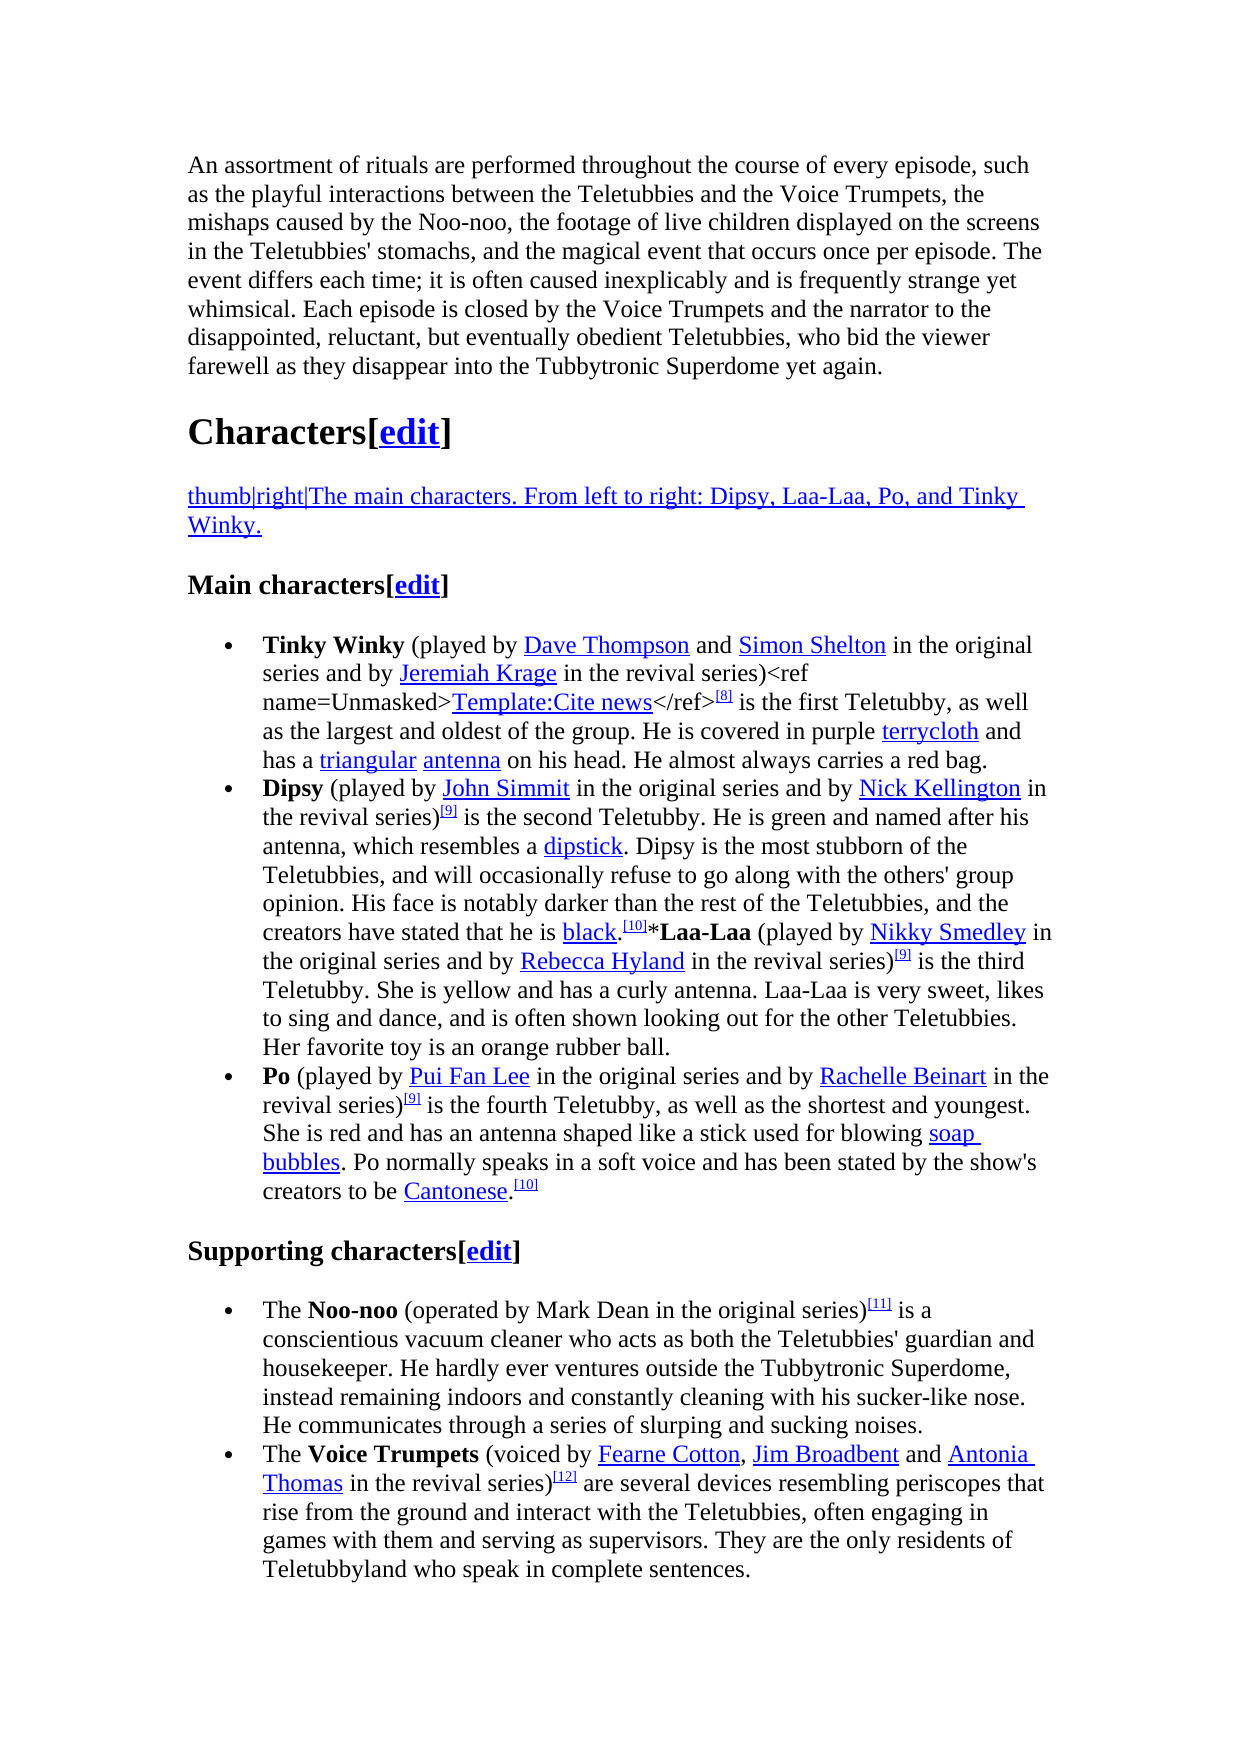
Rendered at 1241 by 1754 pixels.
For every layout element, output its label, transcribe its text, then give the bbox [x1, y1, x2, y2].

text thumb|right|The main characters. From left to right: Dipsy, Laa-Laa, Po, and Tinky Winky. [187, 481, 1053, 539]
text An assortment of rituals are performed throughout the course of every episode, such as the playful interactions between the Teletubbies and the Voice Trumpets, the mishaps caused by the Noo-noo, the footage of live children displayed on the screens in the Teletubbies' stomachs, and the magical event that occurs once per episode. The event differs each time; it is often caused inexplicably and is frequently strange yet whimsical. Each episode is closed by the Voice Trumpets and the narrator to the disappointed, reluctant, but eventually obedient Teletubbies, who bid the viewer farewell as they disappear into the Tubbytronic Superdome yet again. [187, 150, 1053, 380]
list The Noo-noo (operated by Mark Dean in the original series)[11] is a conscientious vacuum cleaner who acts as both the Teletubbies' guardian and housekeeper. He hardly ever ventures outside the Tubbytronic Superdome, instead remaining indoors and constantly cleaning with his sucker-like nose. He communicates through a series of slurping and sucking noises. [225, 1295, 1053, 1439]
list Dipsy (played by John Simmit in the original series and by Nick Kellington in the revival series)[9] is the second Teletubby. He is green and named after his antenna, which resembles a dipstick. Dipsy is the most stubborn of the Teletubbies, and will occasionally refuse to go along with the others' group opinion. His face is notably darker than the rest of the Teletubbies, and the creators have stated that he is black.[10]*Laa-Laa (played by Nikky Smedley in the original series and by Rebecca Hyland in the revival series)[9] is the third Teletubby. She is yellow and has a curly antenna. Laa-Laa is very sweet, likes to sing and dance, and is often shown looking out for the other Teletubbies. Her favorite toy is an orange rubber ball. [225, 773, 1053, 1061]
list Tinky Winky (played by Dave Thompson and Simon Shelton in the original series and by Jeremiah Krage in the revival series)<ref name=Unmasked>Template:Cite news</ref>[8] is the first Teletubby, as well as the largest and oldest of the group. He is covered in purple terrycloth and has a triangular antenna on his head. He almost always carries a red bag. [225, 630, 1053, 773]
list The Voice Trumpets (voiced by Fearne Cotton, Jim Broadbent and Antonia Thomas in the revival series)[12] are several devices resembling periscopes that rise from the ground and interact with the Teletubbies, often engaging in games with them and serving as supervisors. They are the only residents of Teletubbyland who speak in complete sentences. [225, 1439, 1053, 1583]
subtitle Characters[edit] [187, 409, 1053, 452]
subtitle Supporting characters[edit] [187, 1234, 1053, 1266]
list Po (played by Pui Fan Lee in the original series and by Rachelle Beinart in the revival series)[9] is the fourth Teletubby, as well as the shortest and youngest. She is red and has an antenna shaped like a stick used for blowing soap bubbles. Po normally speaks in a soft voice and has been stated by the show's creators to be Cantonese.[10] [225, 1061, 1053, 1205]
subtitle Main characters[edit] [187, 568, 1053, 601]
